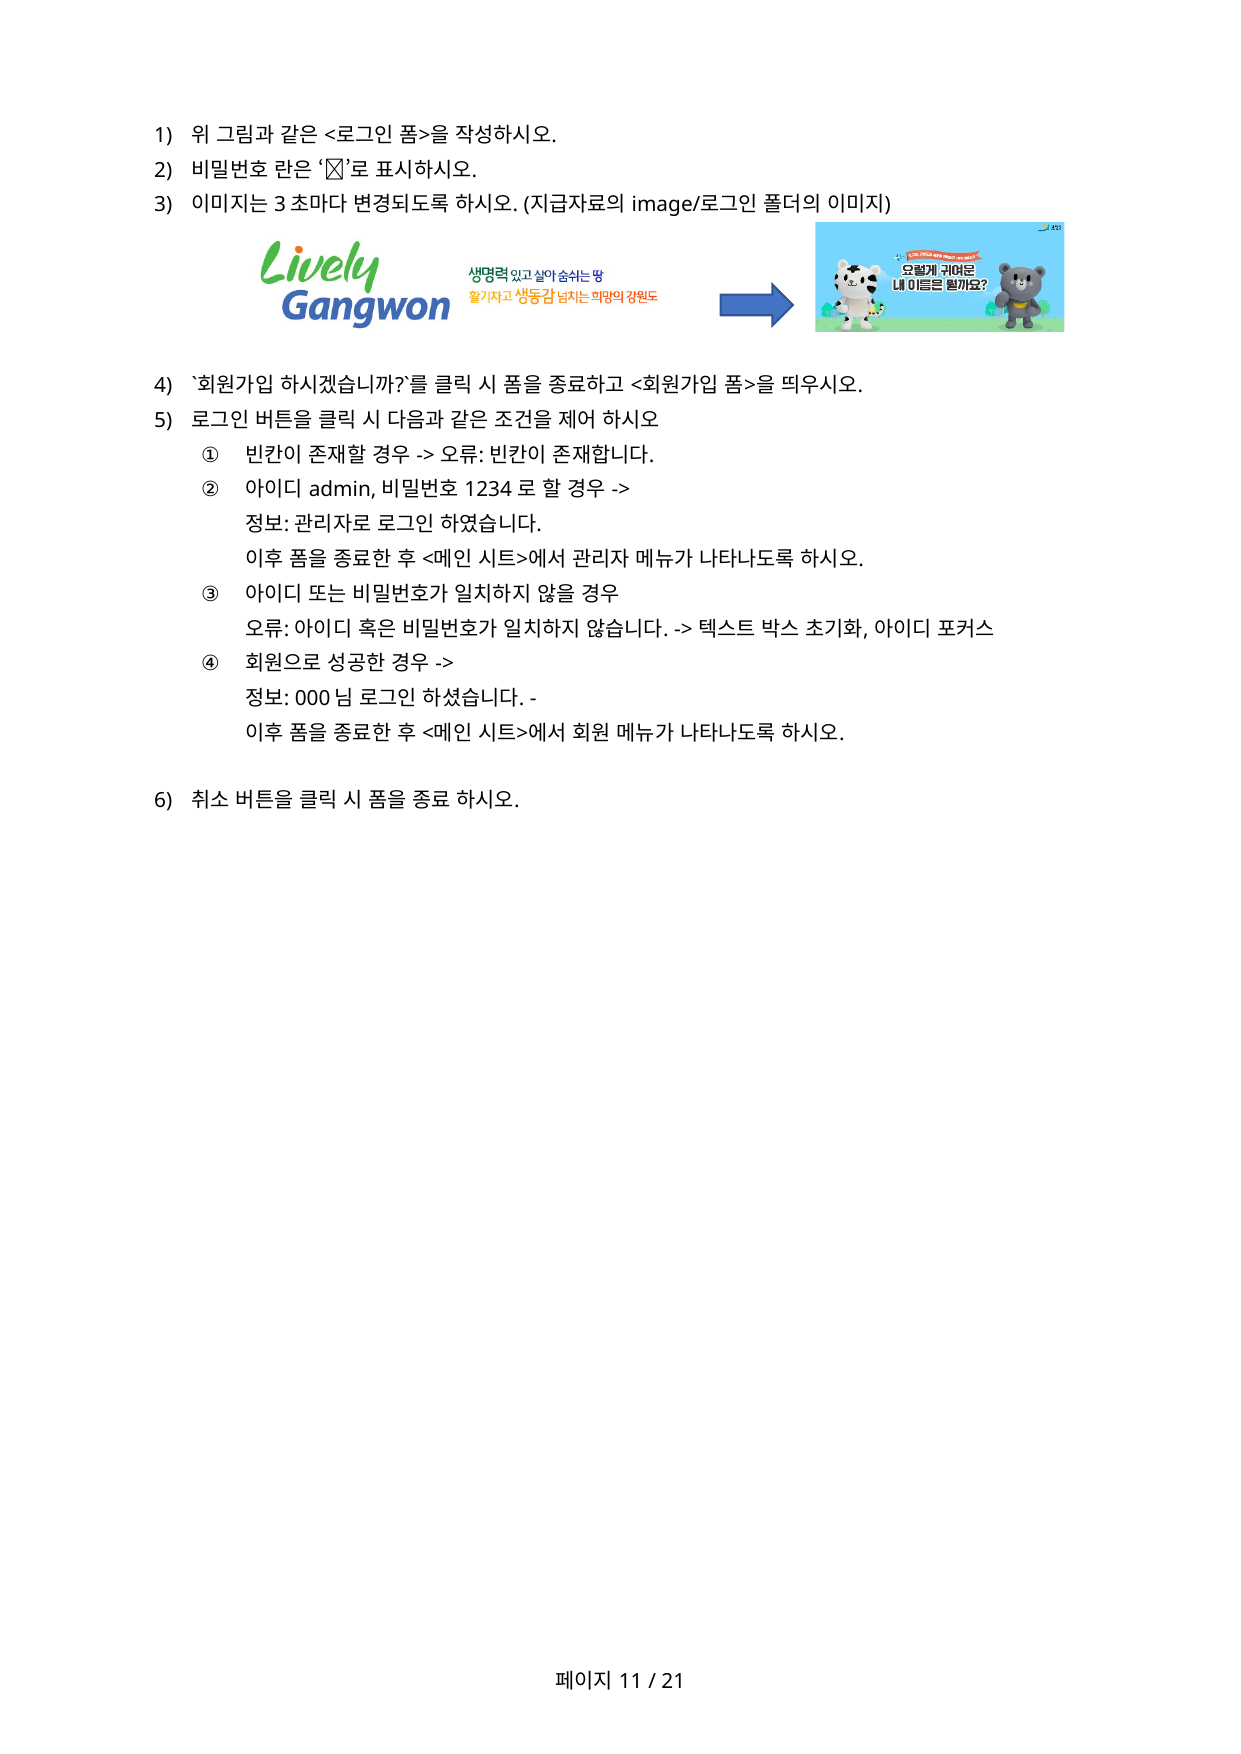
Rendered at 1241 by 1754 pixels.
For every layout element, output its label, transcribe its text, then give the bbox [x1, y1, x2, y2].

list 아이디 또는 비밀번호가 일치하지 않을 경우 [201, 577, 1128, 607]
list 비밀번호 란은 ‘’로 표시하시오. [154, 153, 1128, 183]
picture [255, 237, 662, 332]
list 아이디 admin, 비밀번호 1234 로 할 경우 -> [201, 473, 1128, 503]
list 회원으로 성공한 경우 -> 정보: 000님 로그인 하셨습니다. - 이후 폼을 종료한 후 <메인 시트>에서 회원 메뉴가 나타나도록 하시오. [201, 647, 1128, 746]
list 빈칸이 존재할 경우 -> 오류: 빈칸이 존재합니다. [201, 438, 1128, 468]
list 이미지는 3초마다 변경되도록 하시오. (지급자료의 image/로그인 폴더의 이미지) [154, 188, 1128, 218]
list 로그인 버튼을 클릭 시 다음과 같은 조건을 제어 하시오 [154, 403, 1128, 433]
list `회원가입 하시겠습니까?`를 클릭 시 폼을 종료하고 <회원가입 폼>을 띄우시오. [154, 368, 1128, 398]
list 위 그림과 같은 <로그인 폼>을 작성하시오. [154, 118, 1128, 148]
list 오류: 아이디 혹은 비밀번호가 일치하지 않습니다. -> 텍스트 박스 초기화, 아이디 포커스 [245, 612, 1128, 642]
list 정보: 관리자로 로그인 하였습니다. 이후 폼을 종료한 후 <메인 시트>에서 관리자 메뉴가 나타나도록 하시오. [245, 507, 1128, 572]
picture [815, 222, 1065, 332]
list 취소 버튼을 클릭 시 폼을 종료 하시오. [154, 783, 1128, 814]
